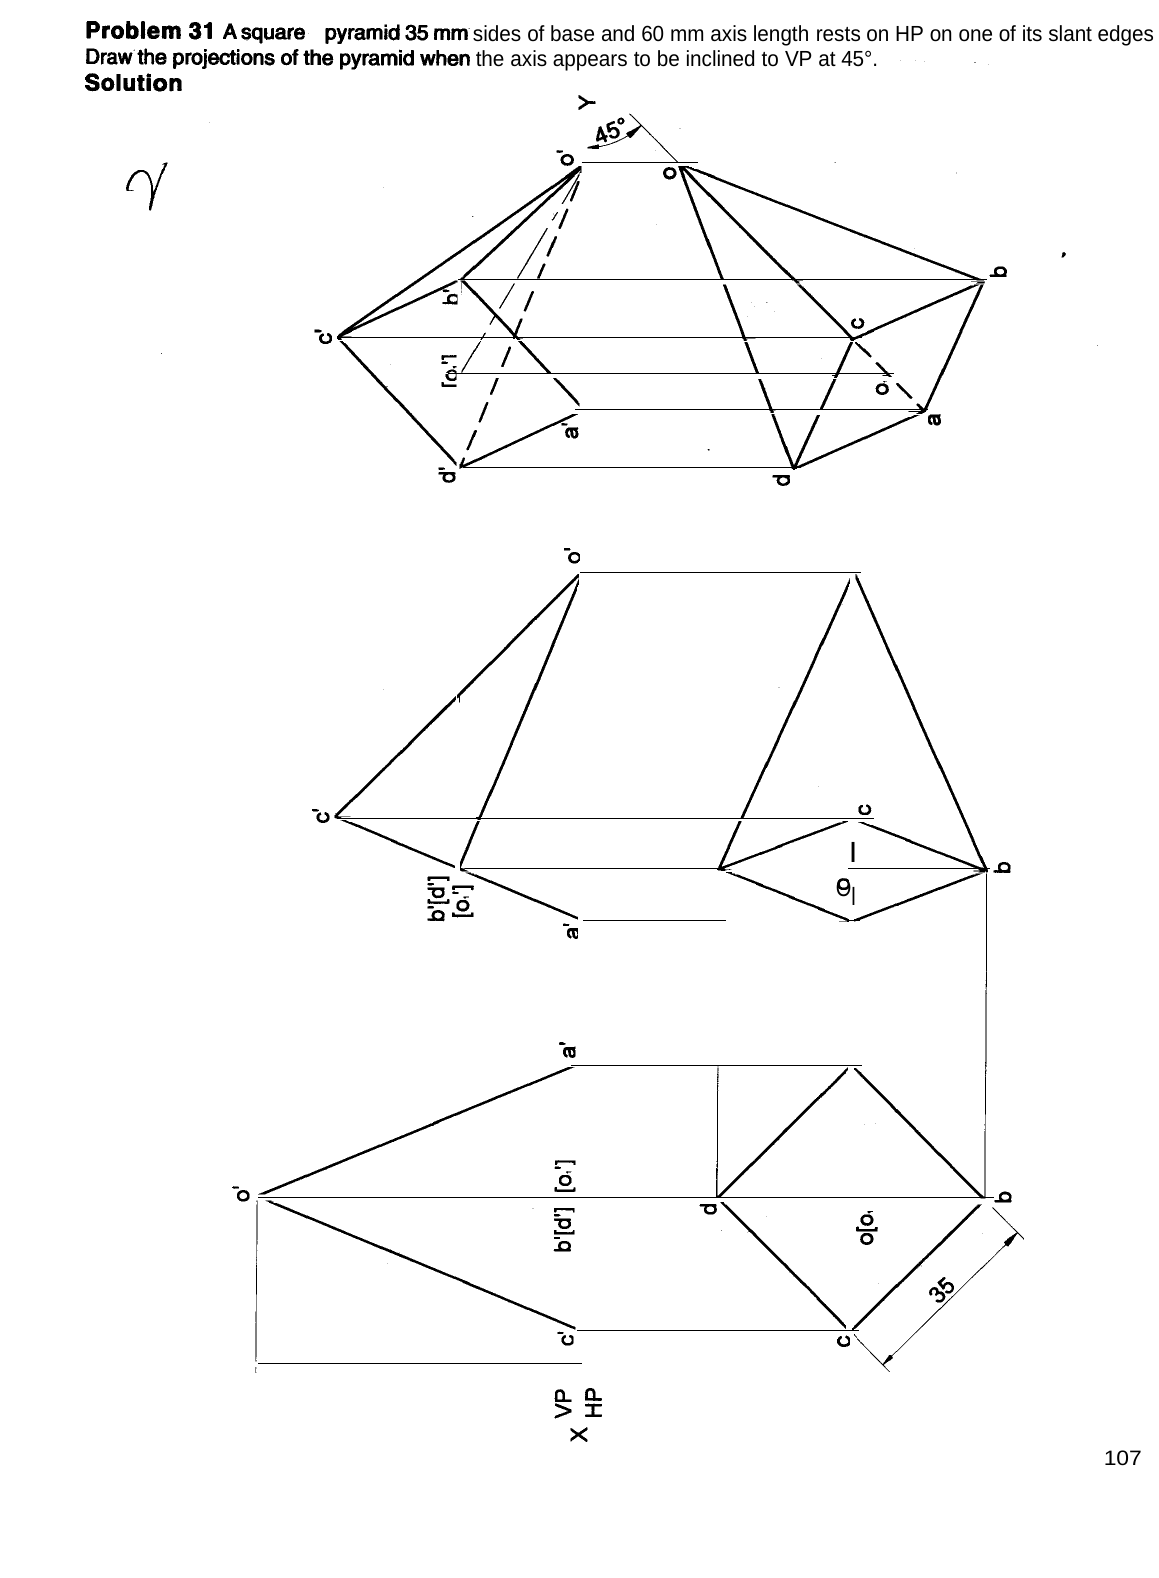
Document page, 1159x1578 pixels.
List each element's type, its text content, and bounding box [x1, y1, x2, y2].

text I [849, 837, 1158, 868]
picture [717, 821, 848, 871]
picture [739, 578, 850, 818]
picture [854, 574, 1024, 837]
picture [232, 1042, 602, 1442]
picture [726, 872, 849, 922]
text sides of base and 60 mm axis length rests on HP on one of its slant edges the axis appears to be inclined to VP at 45°. [473, 21, 1158, 71]
picture [85, 21, 1098, 486]
picture [699, 903, 1024, 1372]
text 107 [162, 1446, 1142, 1470]
text Ol [836, 868, 1158, 903]
picture [312, 548, 580, 939]
